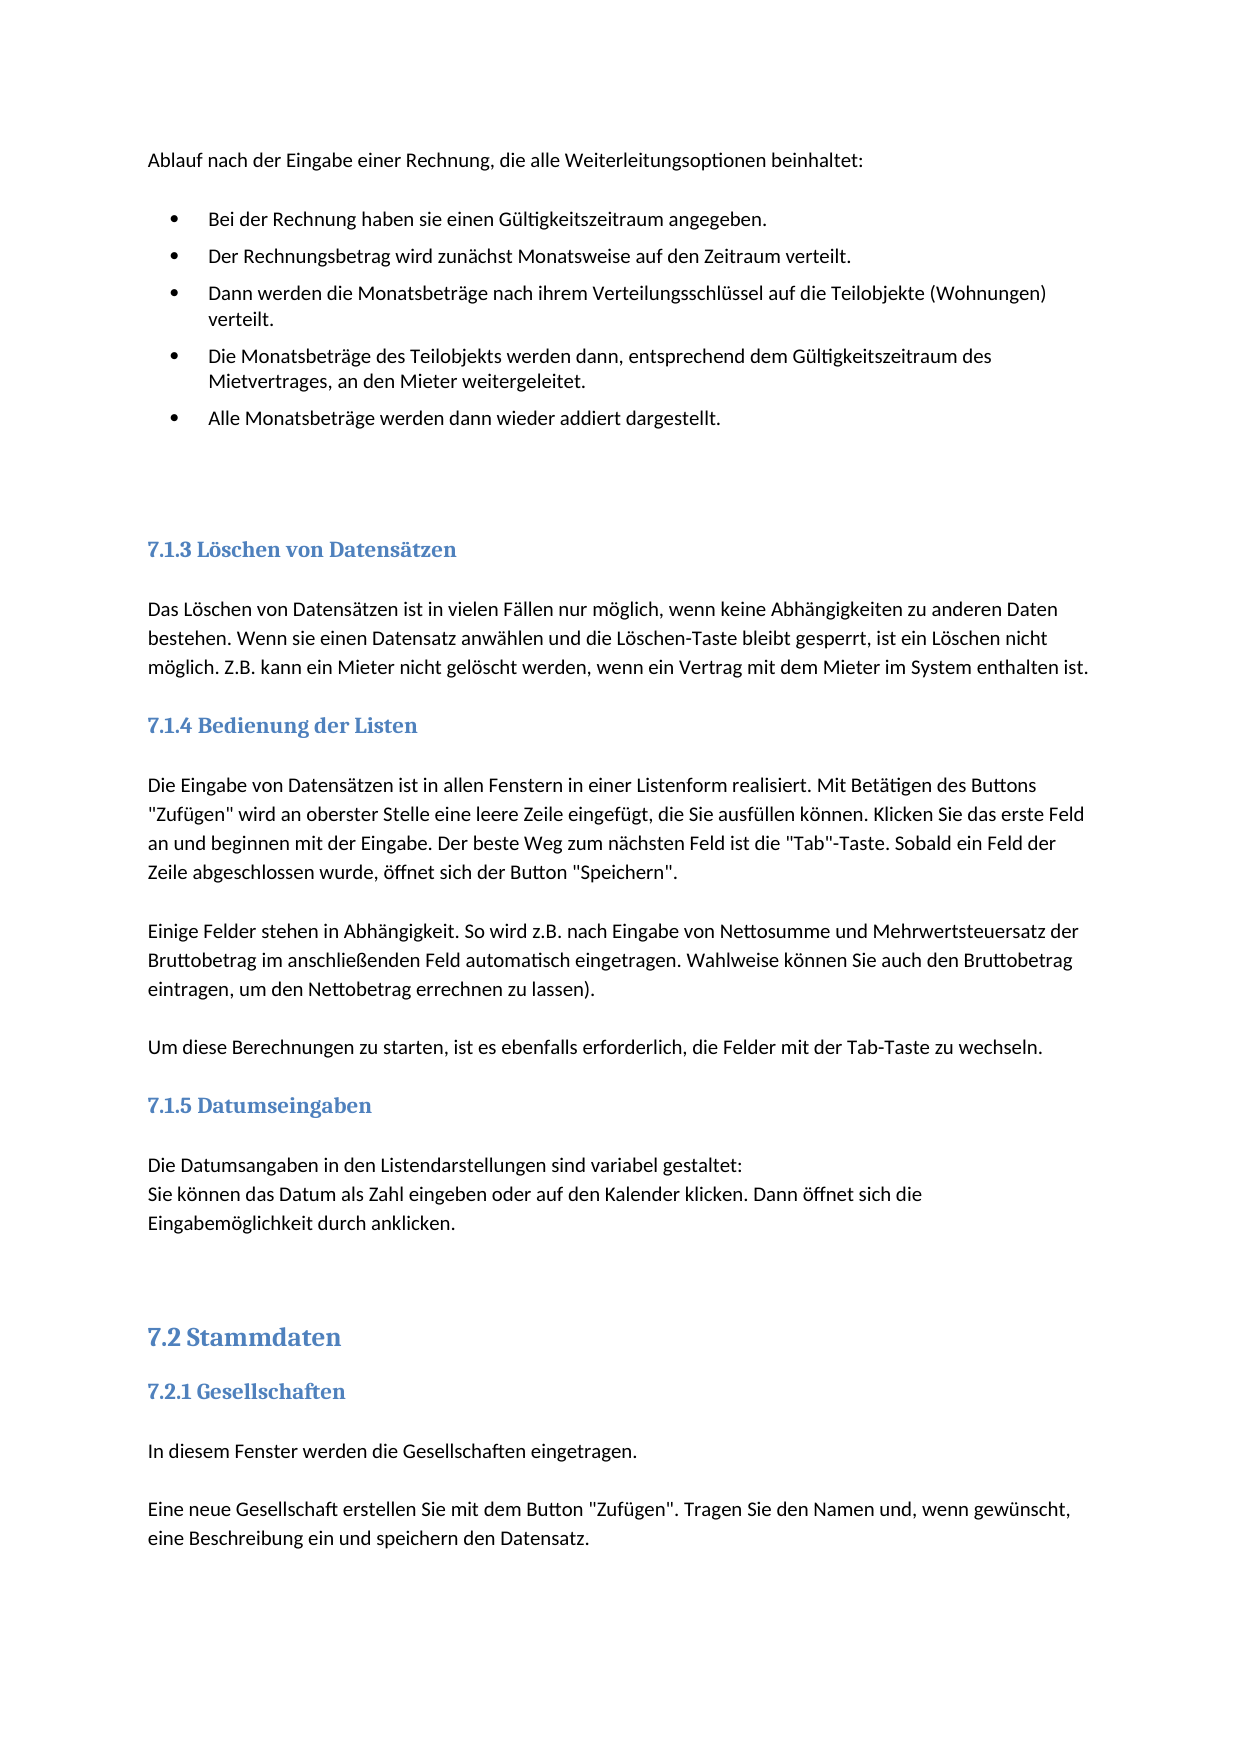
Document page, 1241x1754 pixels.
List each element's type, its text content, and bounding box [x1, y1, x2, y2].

text Bedienung der Listen [148, 713, 1093, 739]
list Der Rechnungsbetrag wird zunächst Monatsweise auf den Zeitraum verteilt. [171, 243, 1093, 268]
list Bei der Rechnung haben sie einen Gültigkeitszeitraum angegeben. [171, 206, 1093, 231]
list Dann werden die Monatsbeträge nach ihrem Verteilungsschlüssel auf die Teilobjekte (Wohnungen) verteilt. [171, 280, 1093, 331]
text Löschen von Datensätzen [148, 537, 1093, 563]
list Die Monatsbeträge des Teilobjekts werden dann, entsprechend dem Gültigkeitszeitraum des Mietvertrages, an den Mieter weitergeleitet. [171, 343, 1093, 394]
text Die Eingabe von Datensätzen ist in allen Fenstern in einer Listenform realisiert. Mit Betätigen des Buttons "Zufügen" wird an oberster Stelle eine leere Zeile eingefügt, die Sie ausfüllen können. Klicken Sie das erste Feld an und beginnen mit der Eingabe. Der beste Weg zum nächsten Feld ist die "Tab"-Taste. Sobald ein Feld der Zeile abgeschlossen wurde, öffnet sich der Button "Speichern". [148, 772, 1093, 885]
text Das Löschen von Datensätzen ist in vielen Fällen nur möglich, wenn keine Abhängigkeiten zu anderen Daten bestehen. Wenn sie einen Datensatz anwählen und die Löschen-Taste bleibt gesperrt, ist ein Löschen nicht möglich. Z.B. kann ein Mieter nicht gelöscht werden, wenn ein Vertrag mit dem Mieter im System enthalten ist. [148, 596, 1093, 680]
list Alle Monatsbeträge werden dann wieder addiert dargestellt. [171, 406, 1093, 431]
text Die Datumsangaben in den Listendarstellungen sind variabel gestaltet: Sie können das Datum als Zahl eingeben oder auf den Kalender klicken. Dann öffnet sich die Eingabemöglichkeit durch anklicken. [148, 1152, 1093, 1236]
text Eine neue Gesellschaft erstellen Sie mit dem Button "Zufügen". Tragen Sie den Namen und, wenn gewünscht, eine Beschreibung ein und speichern den Datensatz. [148, 1496, 1093, 1551]
text Datumseingaben [148, 1093, 1093, 1119]
text Ablauf nach der Eingabe einer Rechnung, die alle Weiterleitungsoptionen beinhaltet: [148, 148, 1093, 173]
text Gesellschaften [148, 1378, 1093, 1405]
text In diesem Fenster werden die Gesellschaften eingetragen. [148, 1438, 1093, 1463]
text Um diese Berechnungen zu starten, ist es ebenfalls erforderlich, die Felder mit der Tab-Taste zu wechseln. [148, 1034, 1093, 1060]
text Einige Felder stehen in Abhängigkeit. So wird z.B. nach Eingabe von Nettosumme und Mehrwertsteuersatz der Bruttobetrag im anschließenden Feld automatisch eingetragen. Wahlweise können Sie auch den Bruttobetrag eintragen, um den Nettobetrag errechnen zu lassen). [148, 918, 1093, 1002]
text Stammdaten [148, 1322, 1093, 1353]
